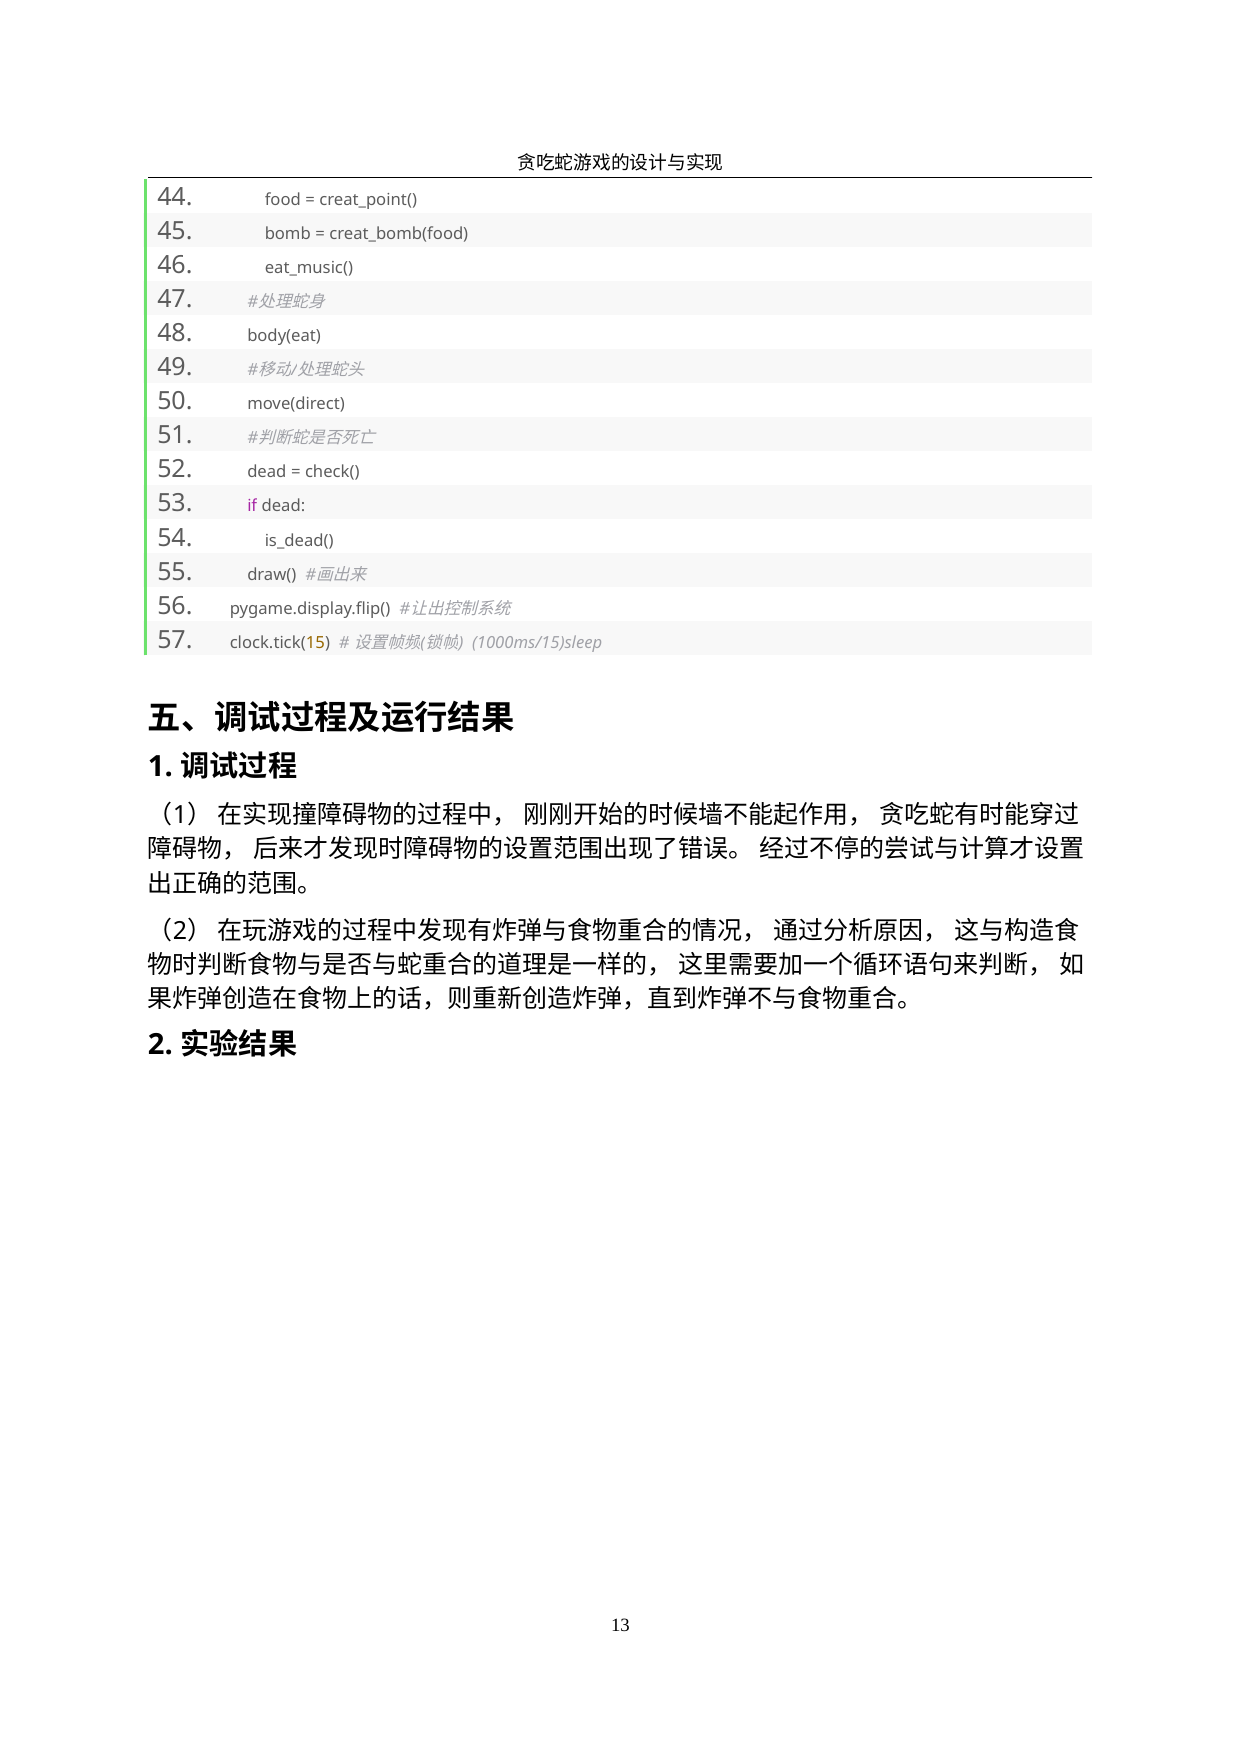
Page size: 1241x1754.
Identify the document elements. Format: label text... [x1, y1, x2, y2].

list is_dead() [147, 519, 1092, 553]
list pygame.display.flip() #让出控制系统 [147, 587, 1092, 621]
list bomb = creat_bomb(food) [147, 213, 1092, 247]
list #移动/处理蛇头 [147, 349, 1092, 383]
list if dead: [147, 485, 1092, 519]
list 1. 调试过程 [148, 749, 1092, 783]
list 调试过程及运行结果 [148, 702, 1092, 737]
text （2） 在玩游戏的过程中发现有炸弹与食物重合的情况， 通过分析原因， 这与构造食物时判断食物与是否与蛇重合的道理是一样的， 这里需要加一个循环语句来判断， 如果炸弹创造在食物上的话，则重新创造炸弹，直到炸弹不与食物重合。 [148, 912, 1092, 1015]
list move(direct) [147, 383, 1092, 417]
list body(eat) [147, 315, 1092, 349]
list food = creat_point() [143, 178, 1092, 213]
list eat_music() [147, 247, 1092, 281]
list draw() #画出来 [147, 553, 1092, 587]
text （1） 在实现撞障碍物的过程中， 刚刚开始的时候墙不能起作用， 贪吃蛇有时能穿过障碍物， 后来才发现时障碍物的设置范围出现了错误。 经过不停的尝试与计算才设置出正确的范围。 [148, 796, 1092, 899]
list clock.tick(15) # 设置帧频(锁帧) (1000ms/15)sleep [147, 621, 1092, 655]
list #处理蛇身 [147, 281, 1092, 315]
list dead = check() [147, 451, 1092, 485]
list #判断蛇是否死亡 [147, 417, 1092, 451]
list 2. 实验结果 [148, 1027, 1092, 1062]
